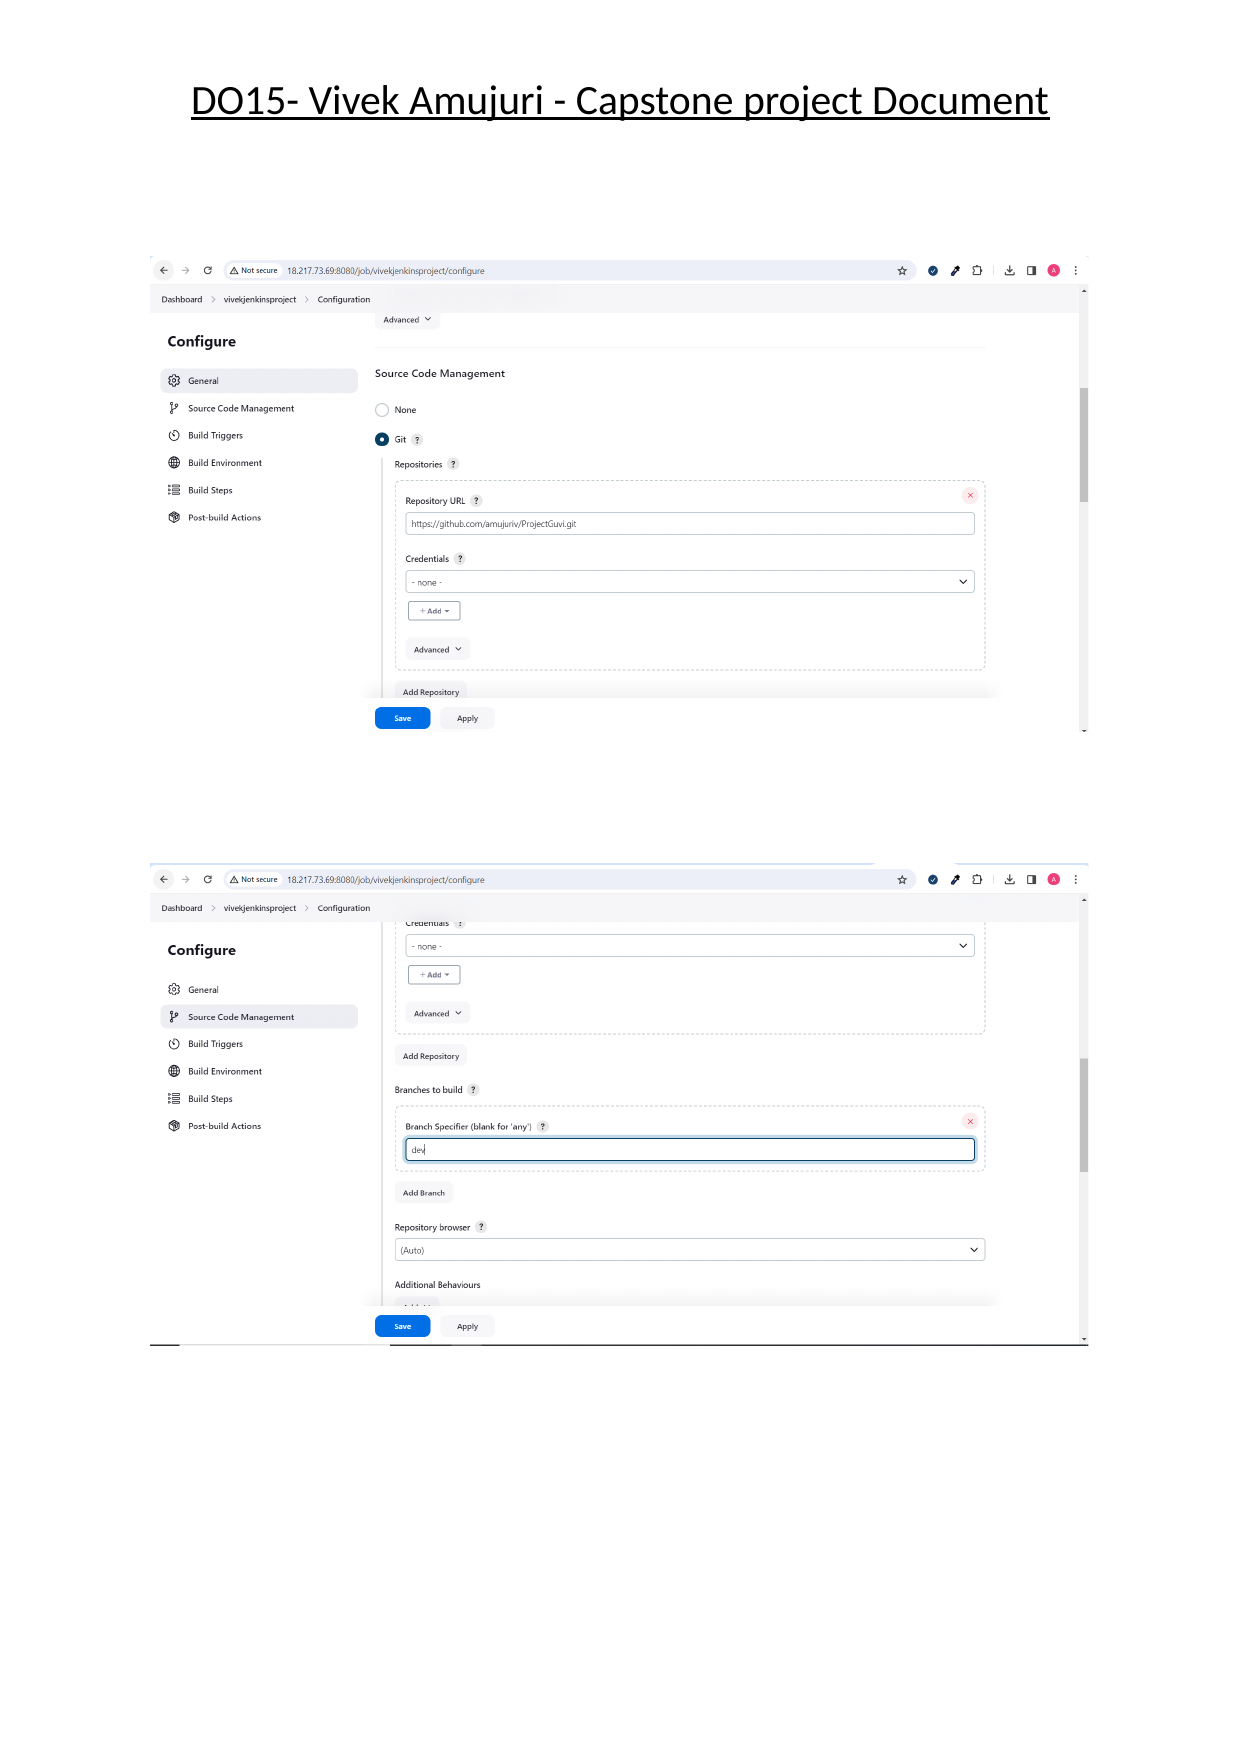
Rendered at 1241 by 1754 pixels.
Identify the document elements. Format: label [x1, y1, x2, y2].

picture [150, 256, 1089, 732]
picture [150, 863, 1089, 1346]
